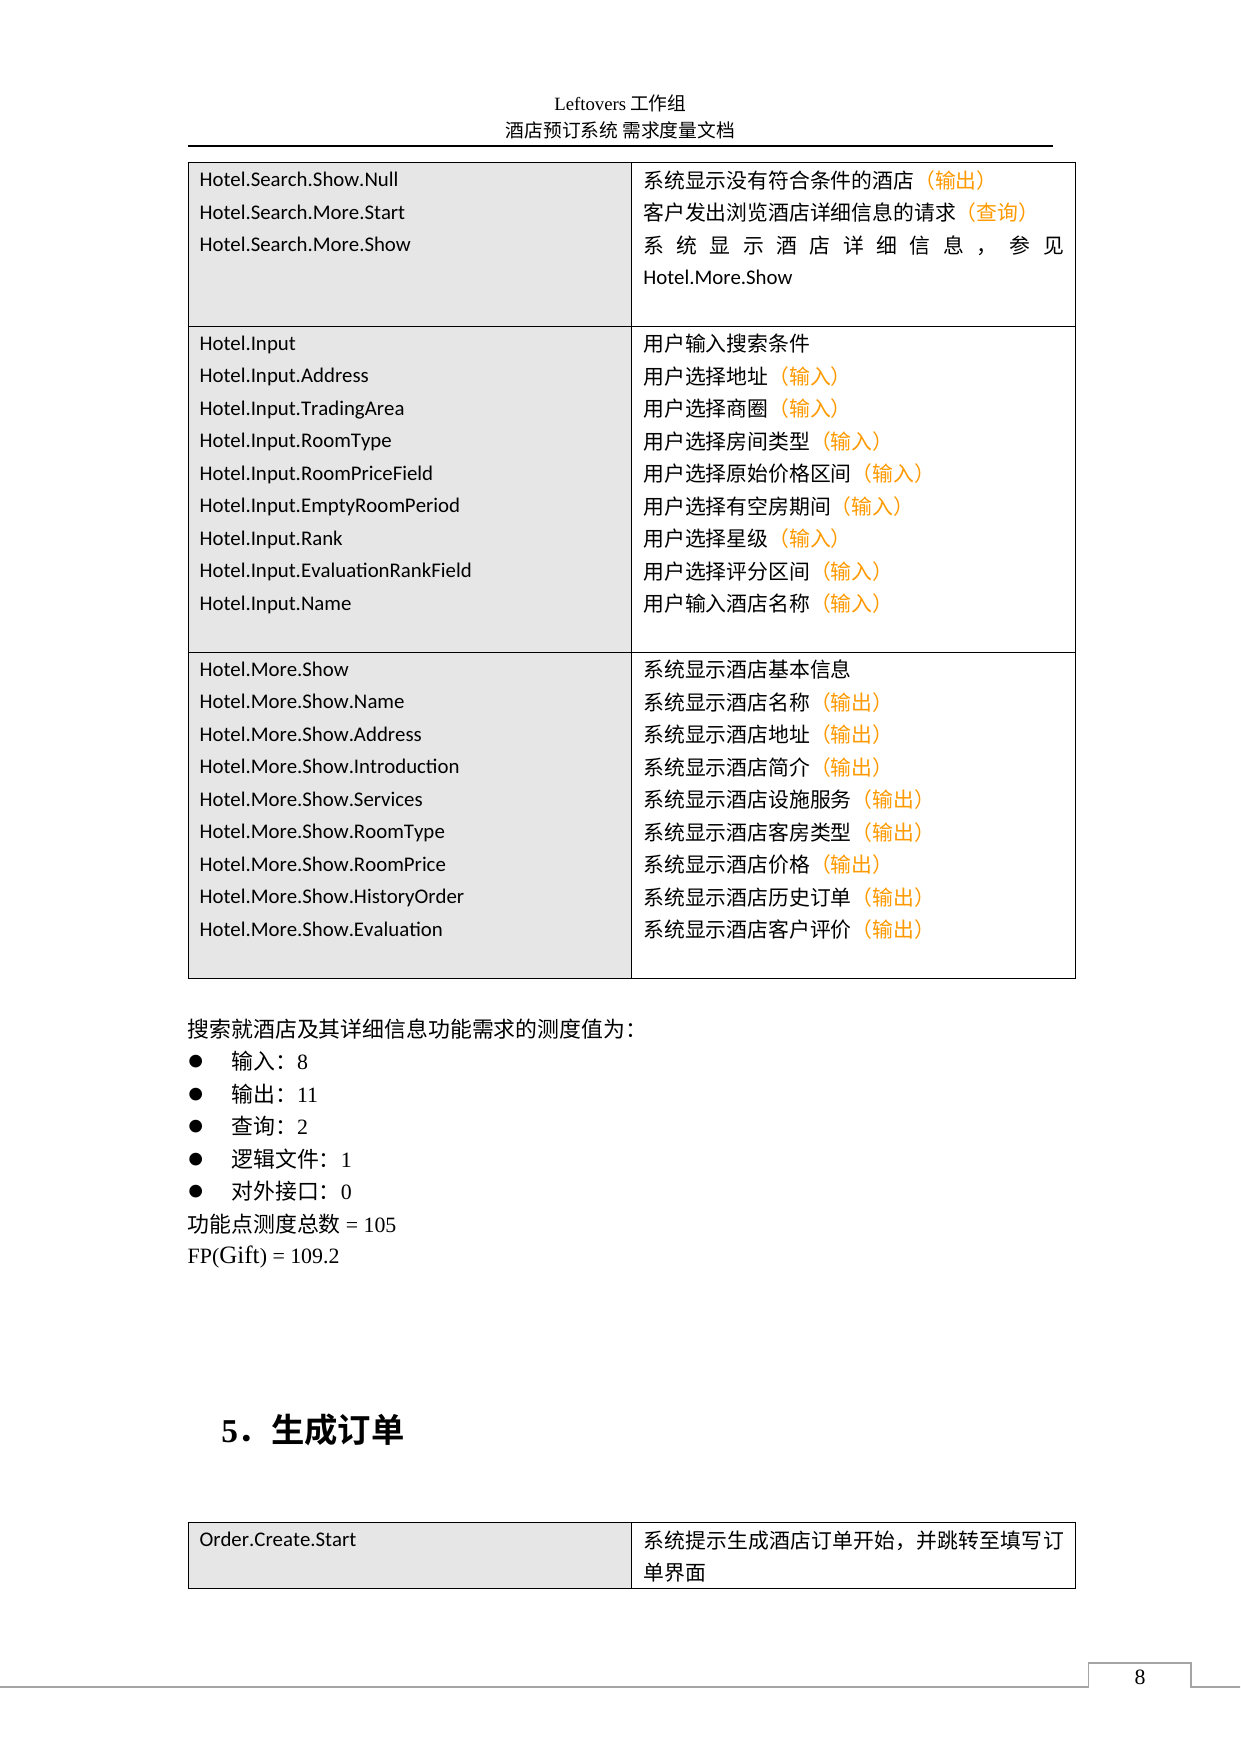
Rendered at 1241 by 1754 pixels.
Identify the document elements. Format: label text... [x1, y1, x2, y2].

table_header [632, 1523, 1075, 1588]
list 输入：8 [187, 1044, 1053, 1076]
table_cell Hotel.More.Show Hotel.More.Show.Name Hotel.More.Show.Address Hotel.More.Show.Introduction Hotel.More.Show.Services Hotel.More.Show.RoomType Hotel.More.Show.RoomPrice Hotel.More.Show.HistoryOrder Hotel.More.Show.Evaluation [189, 653, 631, 978]
list 对外接口：0 [187, 1174, 1053, 1206]
table_cell 用户输入搜索条件 用户选择地址（输入） 用户选择商圈（输入） 用户选择房间类型（输入） 用户选择原始价格区间（输入） 用户选择有空房期间（输入） 用户选择星级（输入） 用户选择评分区间（输入） 用户输入酒店名称（输入） [632, 327, 1075, 652]
list 查询：2 [187, 1109, 1053, 1141]
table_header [632, 163, 1075, 326]
text 搜索就酒店及其详细信息功能需求的测度值为： [187, 1011, 1053, 1044]
text FP(Gift) = 109.2 [187, 1239, 1053, 1271]
list 输出：11 [187, 1076, 1053, 1109]
subtitle 5．生成订单 [187, 1396, 1053, 1461]
list 逻辑文件：1 [187, 1141, 1053, 1174]
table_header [189, 163, 631, 326]
table_cell 系统显示酒店基本信息 系统显示酒店名称（输出） 系统显示酒店地址（输出） 系统显示酒店简介（输出） 系统显示酒店设施服务（输出） 系统显示酒店客房类型（输出） 系统显示酒店价格（输出） 系统显示酒店历史订单（输出） 系统显示酒店客户评价（输出） [632, 653, 1075, 978]
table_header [189, 1523, 631, 1588]
text 功能点测度总数 = 105 [187, 1206, 1053, 1239]
table_cell Hotel.Input Hotel.Input.Address Hotel.Input.TradingArea Hotel.Input.RoomType Hotel.Input.RoomPriceField Hotel.Input.EmptyRoomPeriod Hotel.Input.Rank Hotel.Input.EvaluationRankField Hotel.Input.Name [189, 327, 631, 652]
